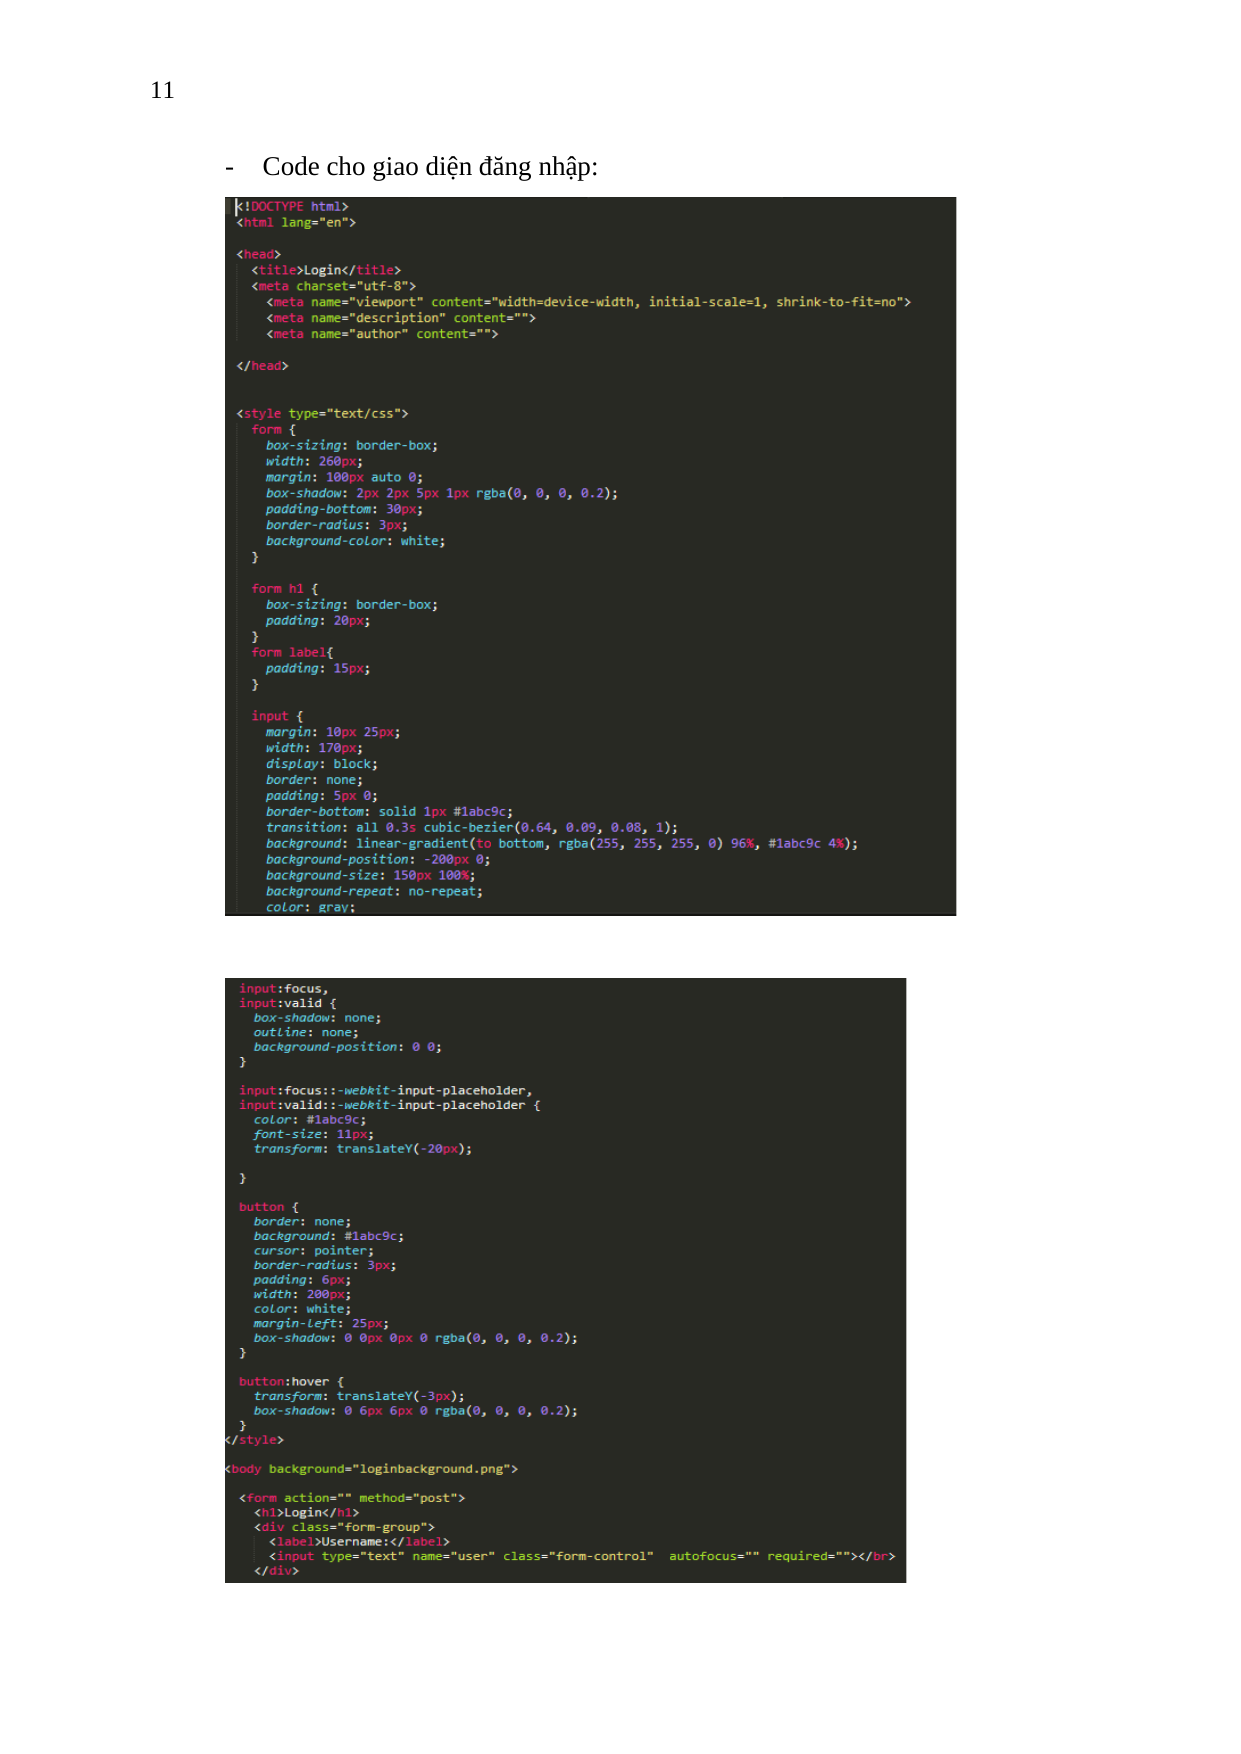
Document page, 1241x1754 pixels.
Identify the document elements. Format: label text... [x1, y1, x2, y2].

picture [225, 197, 957, 916]
list Code cho giao diện đăng nhập: [225, 150, 1090, 182]
picture [225, 978, 907, 1583]
